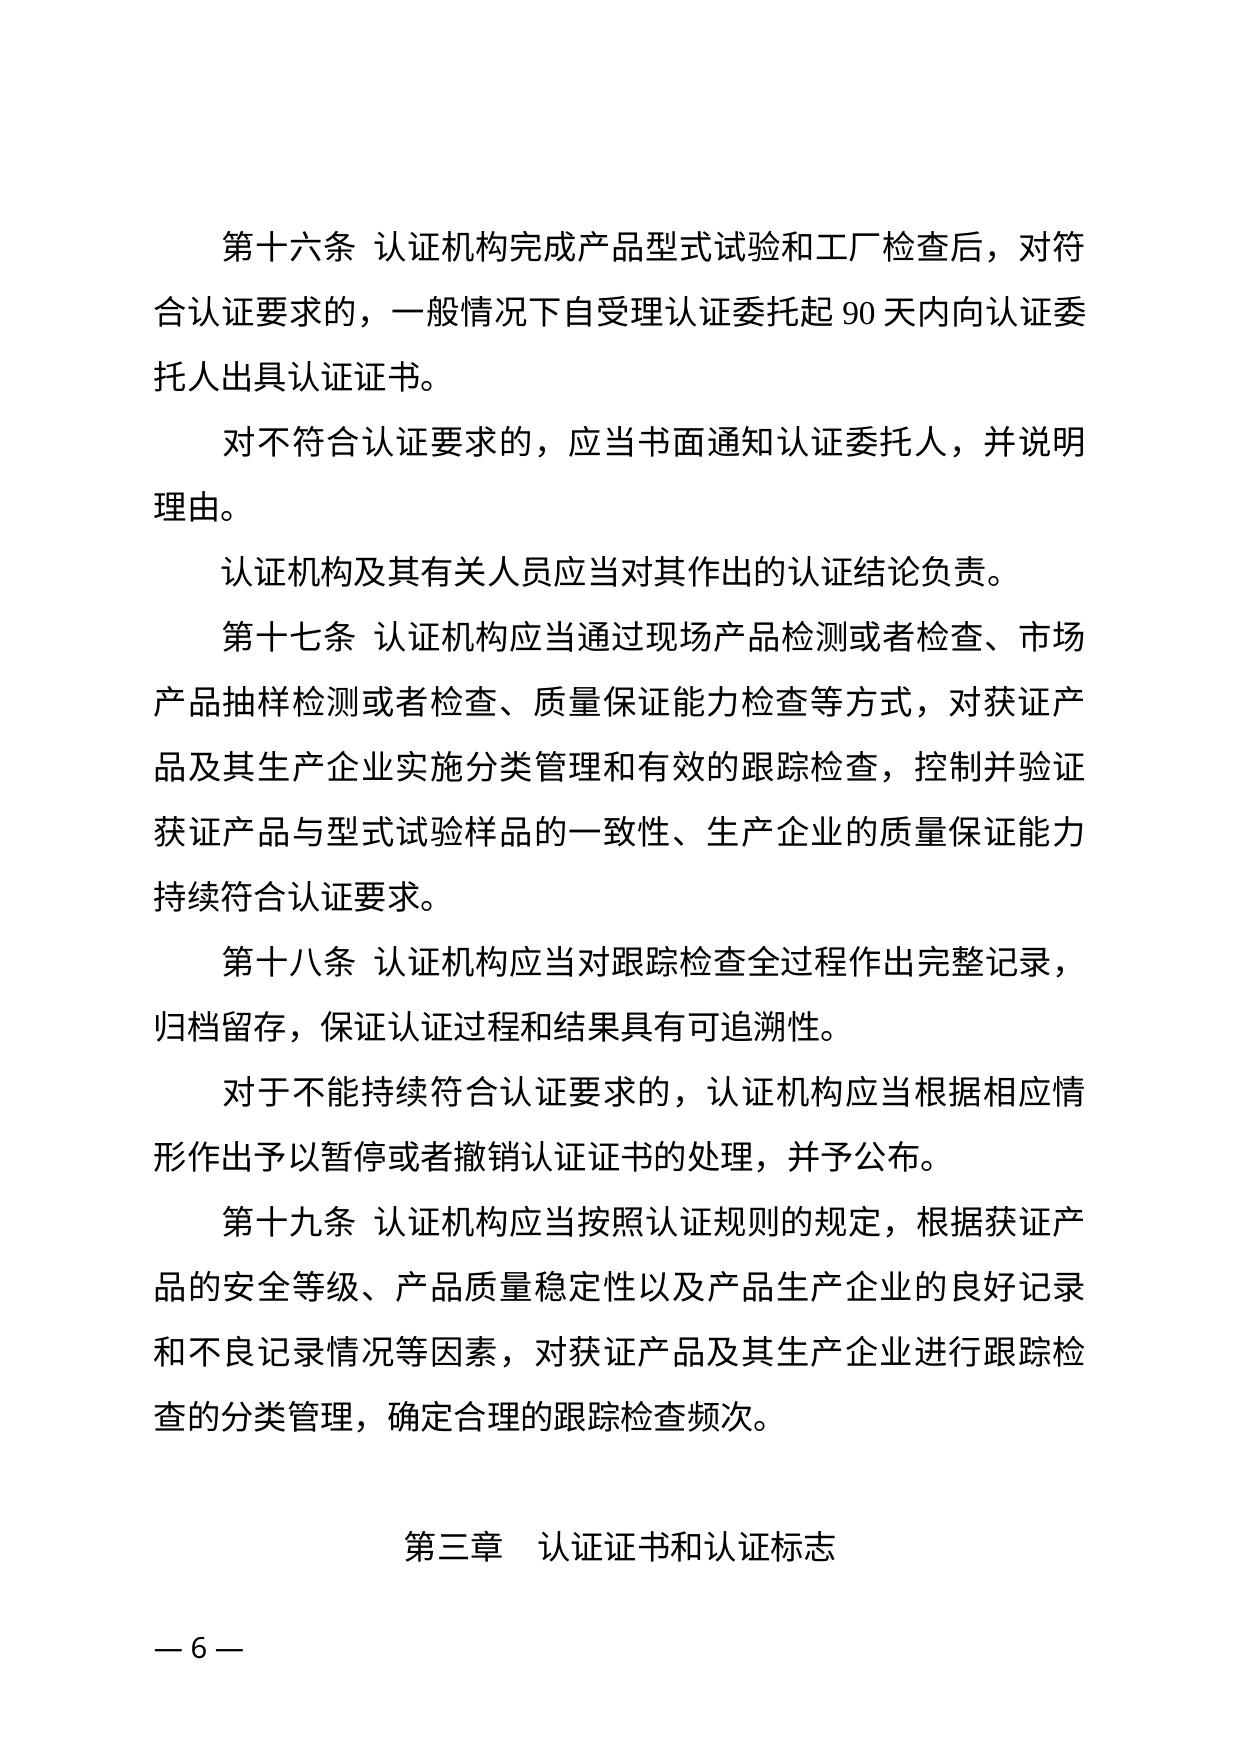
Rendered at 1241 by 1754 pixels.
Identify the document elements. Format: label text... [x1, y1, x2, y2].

text 第三章 认证证书和认证标志 [153, 1512, 1087, 1577]
text 对于不能持续符合认证要求的，认证机构应当根据相应情形作出予以暂停或者撤销认证证书的处理，并予公布。 [153, 1057, 1087, 1187]
text 第十六条 认证机构完成产品型式试验和工厂检查后，对符合认证要求的，一般情况下自受理认证委托起90天内向认证委托人出具认证证书。 [153, 212, 1087, 407]
text 认证机构及其有关人员应当对其作出的认证结论负责。 [153, 537, 1087, 602]
text 第十八条 认证机构应当对跟踪检查全过程作出完整记录，归档留存，保证认证过程和结果具有可追溯性。 [153, 927, 1087, 1057]
text 第十七条 认证机构应当通过现场产品检测或者检查、市场产品抽样检测或者检查、质量保证能力检查等方式，对获证产品及其生产企业实施分类管理和有效的跟踪检查，控制并验证获证产品与型式试验样品的一致性、生产企业的质量保证能力持续符合认证要求。 [153, 602, 1087, 927]
text 对不符合认证要求的，应当书面通知认证委托人，并说明理由。 [153, 407, 1087, 537]
text 第十九条 认证机构应当按照认证规则的规定，根据获证产品的安全等级、产品质量稳定性以及产品生产企业的良好记录和不良记录情况等因素，对获证产品及其生产企业进行跟踪检查的分类管理，确定合理的跟踪检查频次。 [153, 1187, 1087, 1447]
